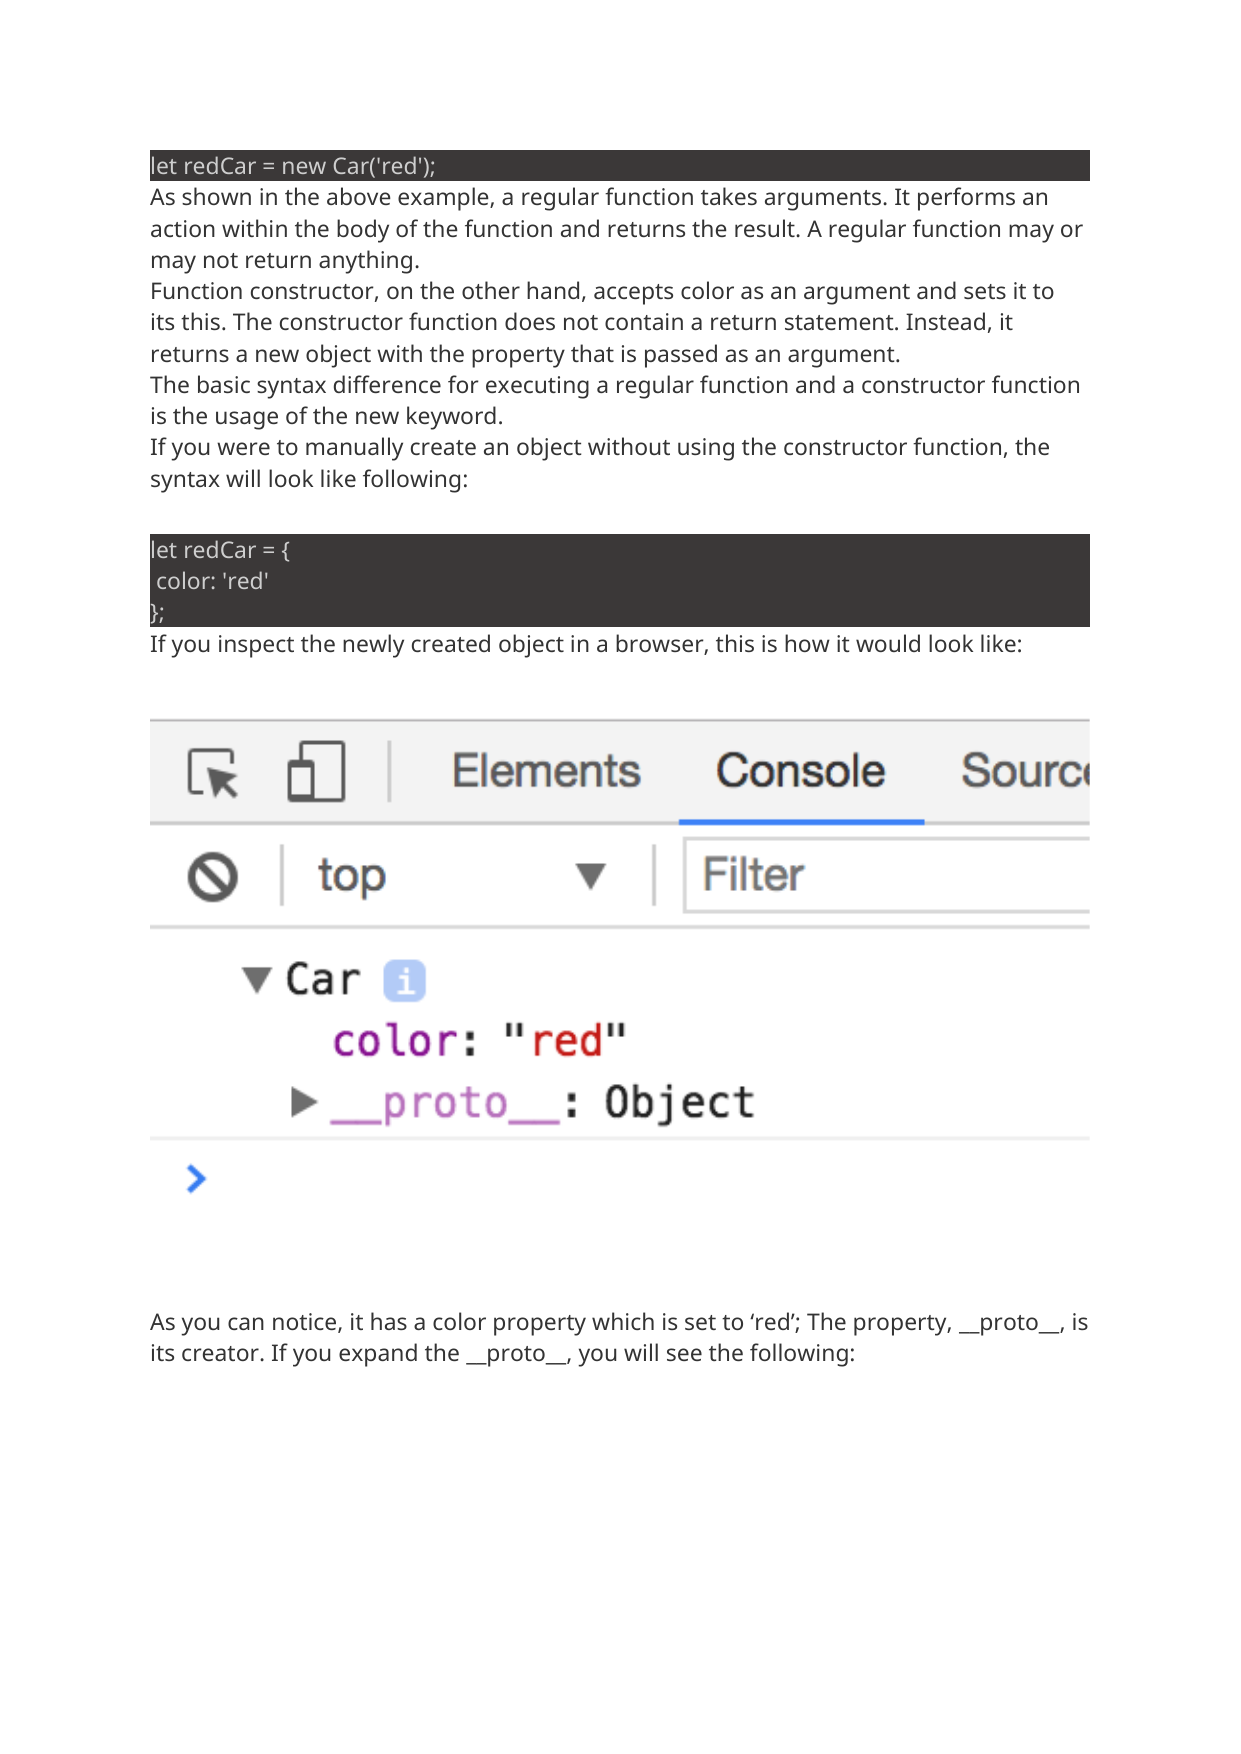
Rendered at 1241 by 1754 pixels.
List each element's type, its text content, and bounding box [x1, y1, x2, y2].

text If you were to manually create an object without using the constructor function, the syntax will look like following: [150, 462, 1090, 525]
text let redCar = new Car('red'); [150, 181, 1090, 212]
text As shown in the above example, a regular function takes arguments. It performs an action within the body of the function and returns the result. A regular function may or may not return anything. Function constructor, on the other hand, accepts color as an argument and sets it to its this. The constructor function does not contain a return statement. Instead, it returns a new object with the property that is passed as an argument. [150, 212, 1090, 400]
text let redCar = { [150, 565, 1090, 596]
text color: 'red' [150, 596, 1090, 627]
text As you can notice, it has a color property which is set to ‘red’; The property, __proto__, is its creator. If you expand the __proto__, you will see the following: [150, 1337, 1090, 1399]
text If you inspect the newly created object in a browser, this is how it would look like: [150, 659, 1090, 750]
text The basic syntax difference for executing a regular function and a constructor function is the usage of the new keyword. [150, 400, 1090, 462]
text }; [150, 627, 1090, 659]
picture [150, 750, 1090, 1337]
